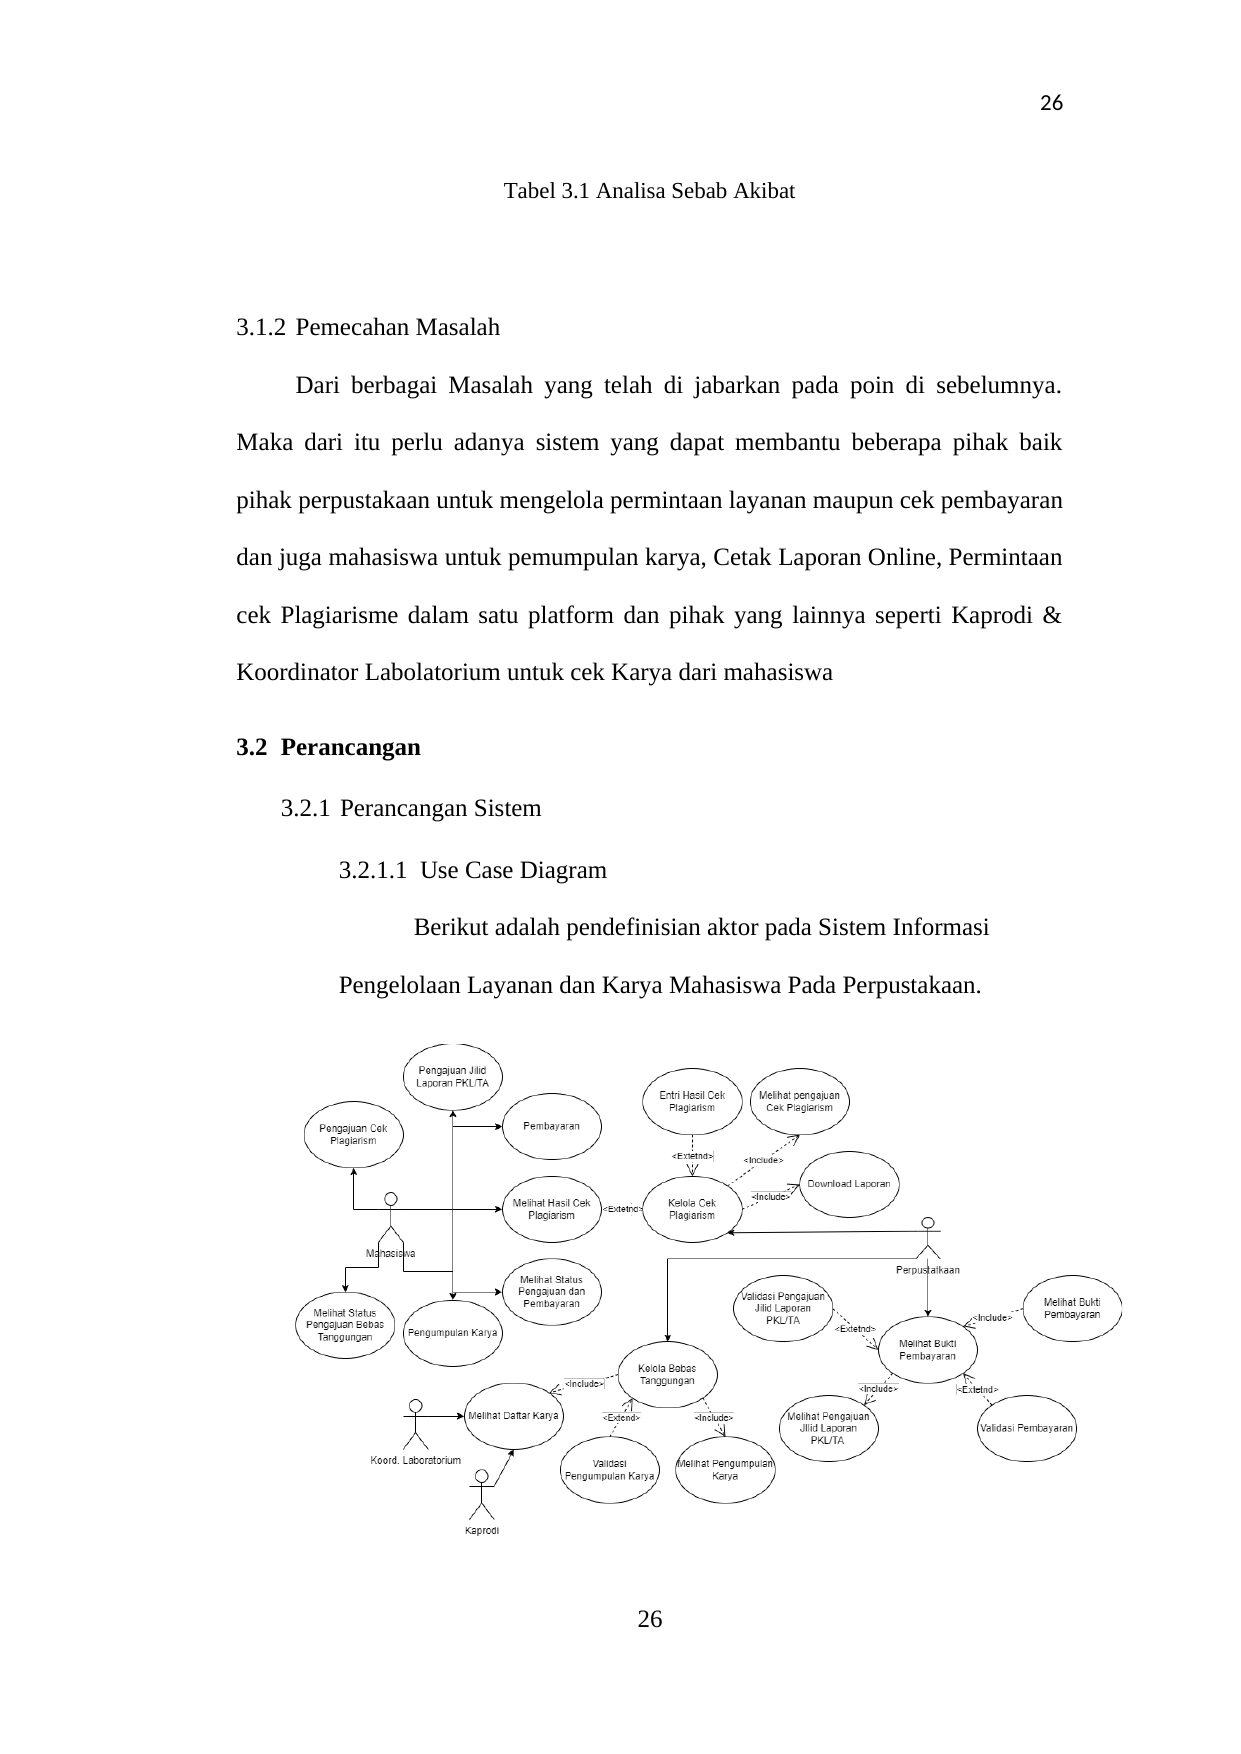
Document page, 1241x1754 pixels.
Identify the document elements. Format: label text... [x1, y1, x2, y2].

subtitle Perancangan [236, 732, 1063, 760]
subtitle Perancangan Sistem [281, 793, 1063, 822]
text Berikut adalah pendefinisian aktor pada Sistem Informasi Pengelolaan Layanan dan Karya Mahasiswa Pada Perpustakaan. [338, 912, 1063, 999]
text Tabel 3.1 Analisa Sebab Akibat [236, 177, 1063, 203]
subtitle Pemecahan Masalah [236, 312, 1063, 341]
subtitle Use Case Diagram [338, 855, 1063, 884]
picture [295, 1044, 1123, 1537]
text Dari berbagai Masalah yang telah di jabarkan pada poin di sebelumnya. Maka dari itu perlu adanya sistem yang dapat membantu beberapa pihak baik pihak perpustakaan untuk mengelola permintaan layanan maupun cek pembayaran dan juga mahasiswa untuk pemumpulan karya, Cetak Laporan Online, Permintaan cek Plagiarisme dalam satu platform dan pihak yang lainnya seperti Kaprodi & Koordinator Labolatorium untuk cek Karya dari mahasiswa [236, 370, 1063, 686]
